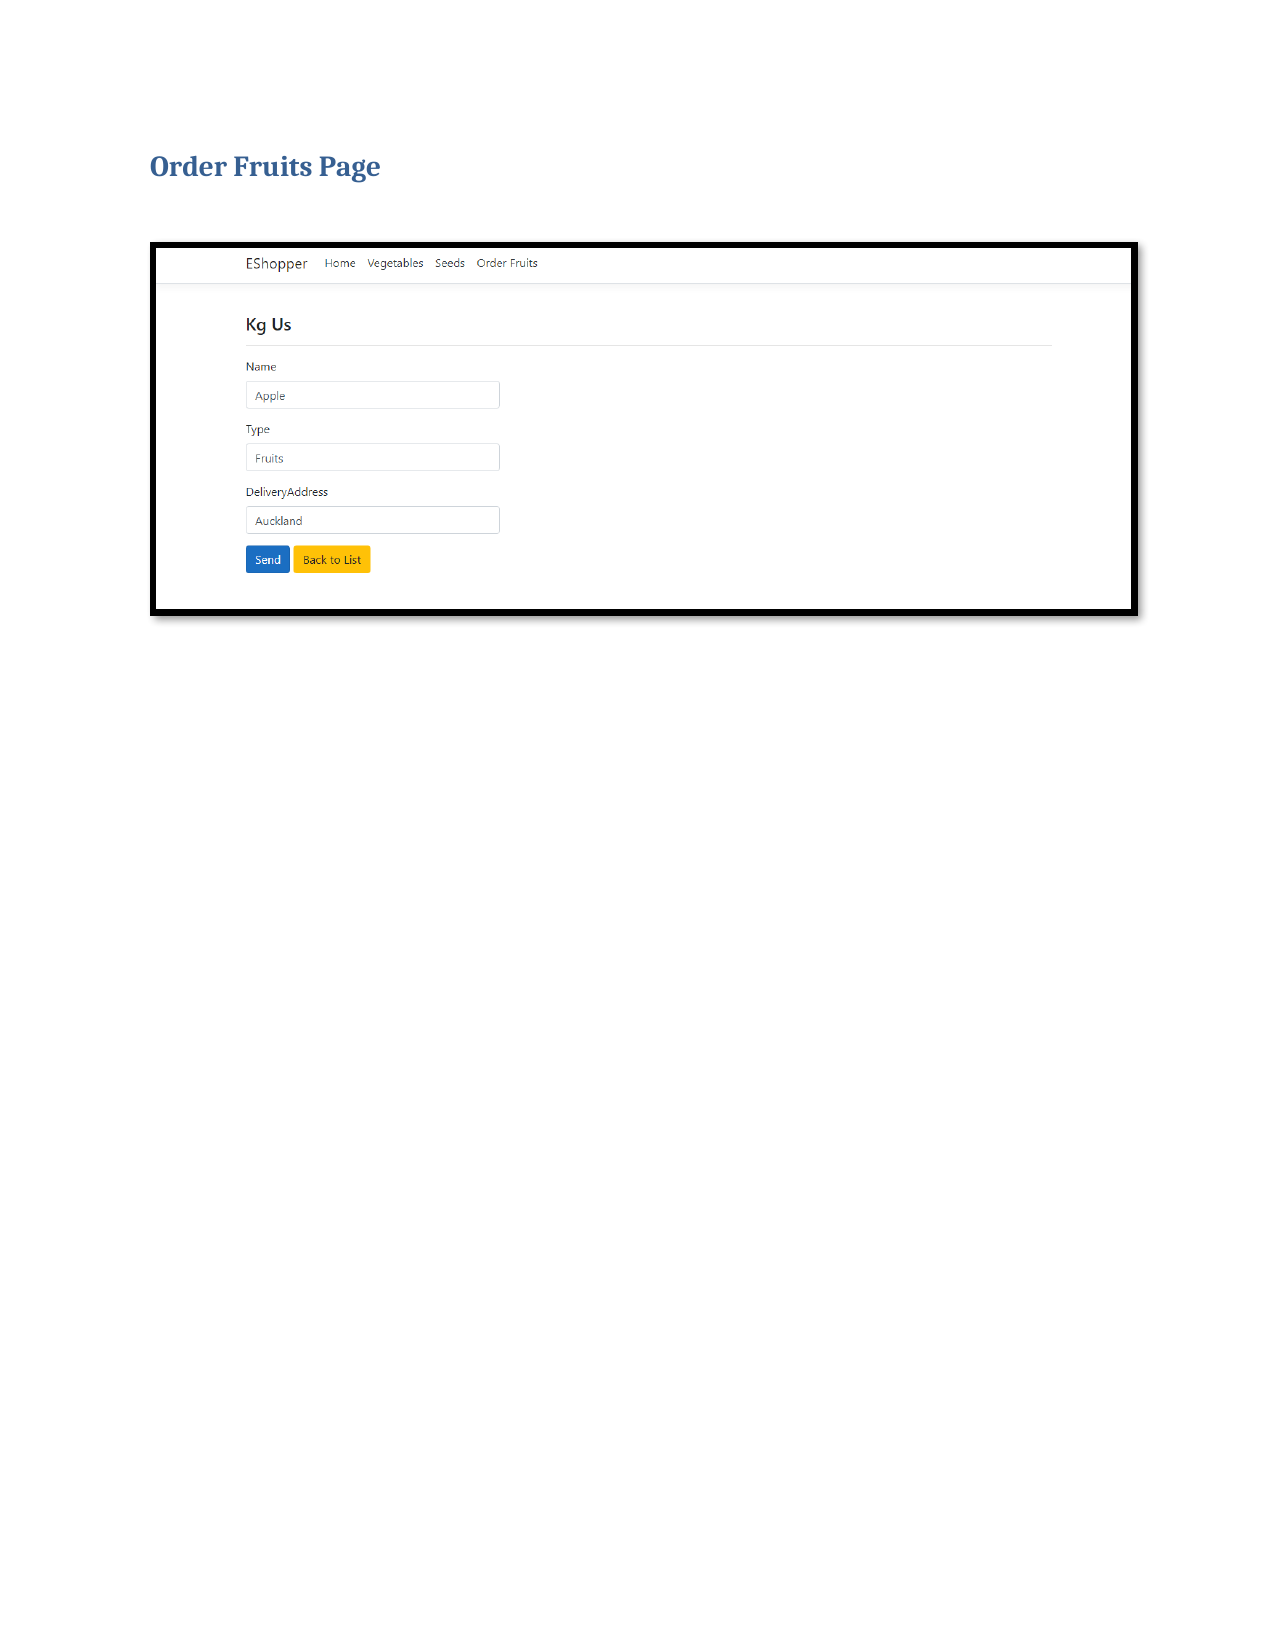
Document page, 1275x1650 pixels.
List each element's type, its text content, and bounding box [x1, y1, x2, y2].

subtitle Order Fruits Page [150, 150, 1125, 183]
picture [156, 248, 1131, 609]
